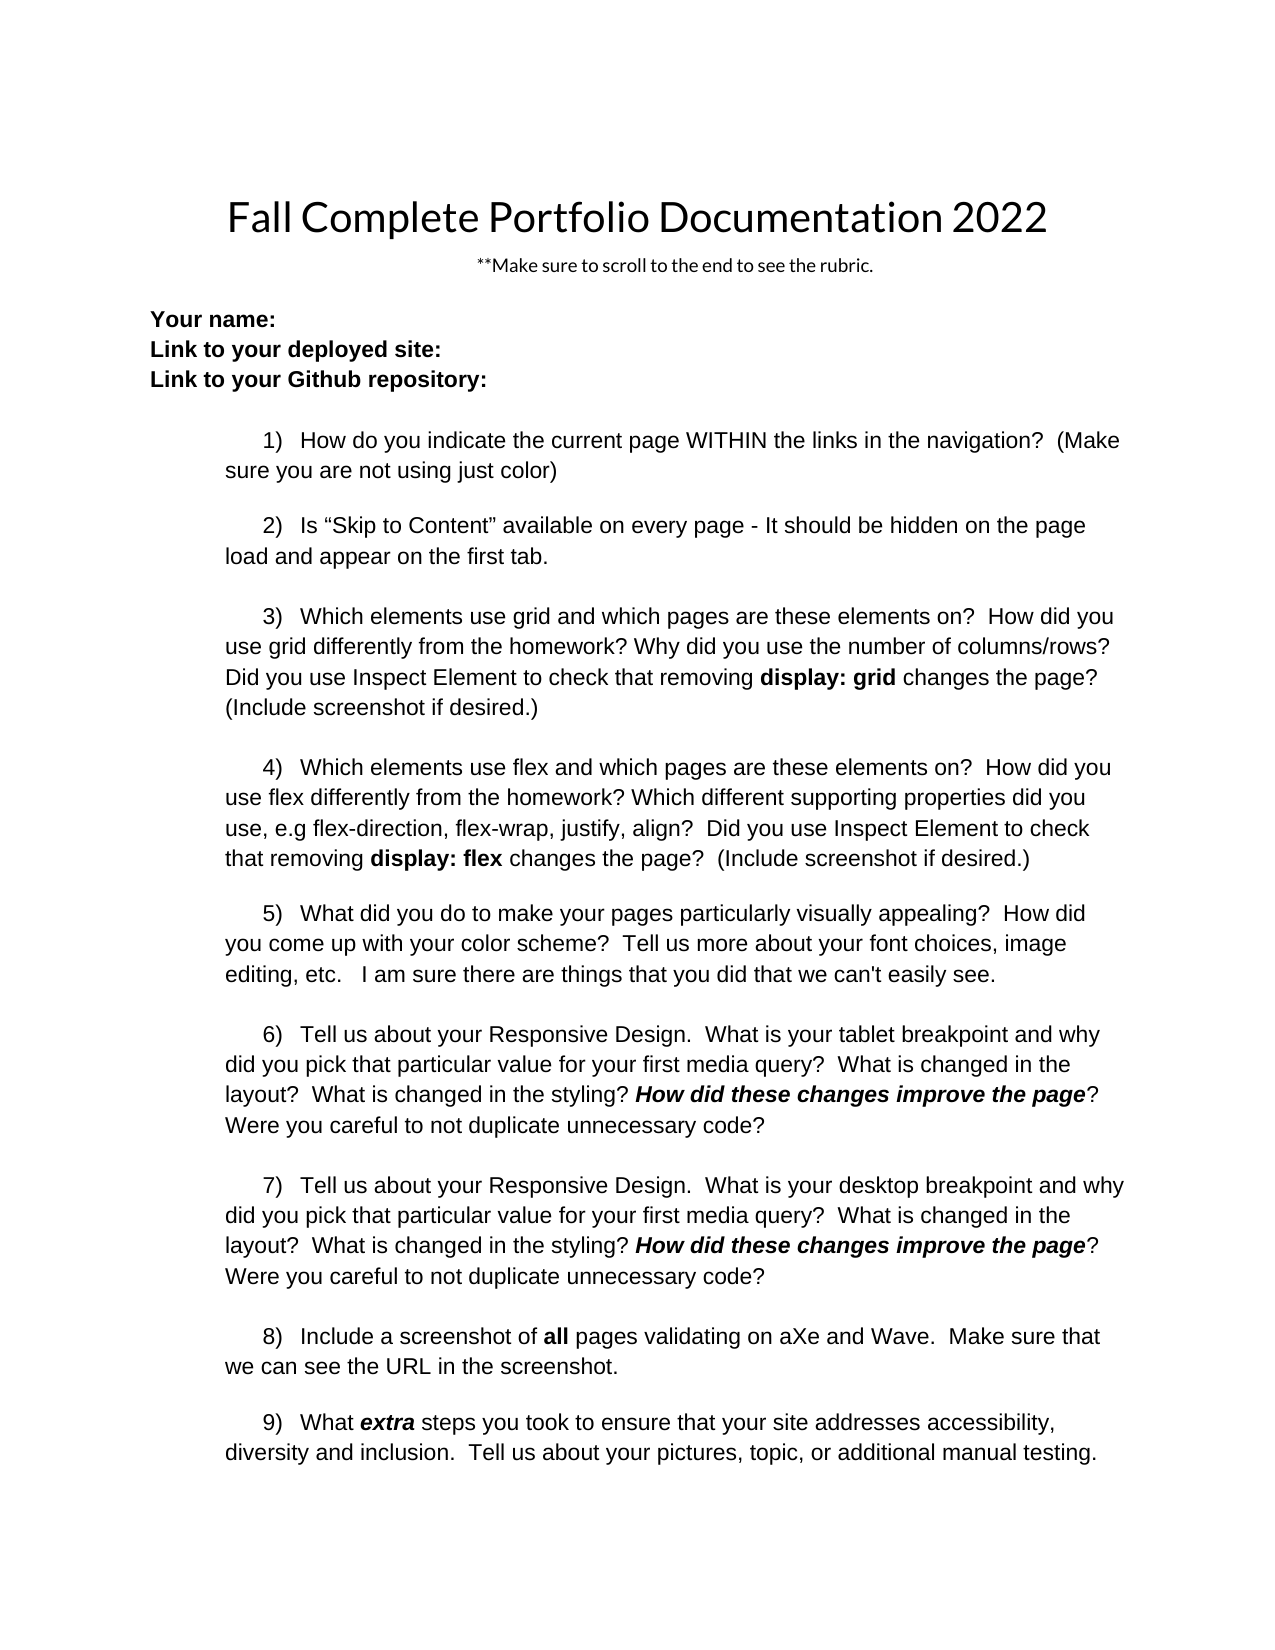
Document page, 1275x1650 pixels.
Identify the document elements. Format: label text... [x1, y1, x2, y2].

list How do you indicate the current page WITHIN the links in the navigation? (Make sure you are not using just color) [225, 427, 1125, 509]
text Link to your deployed site: [150, 336, 1125, 362]
subtitle Fall Complete Portfolio Documentation 2022 [150, 192, 1125, 242]
list Is “Skip to Content” available on every page - It should be hidden on the page load and appear on the first tab. [225, 512, 1125, 569]
text Your name: [150, 306, 1125, 332]
list What did you do to make your pages particularly visually appealing? How did you come up with your color scheme? Tell us more about your font choices, image editing, etc. I am sure there are things that you did that we can't easily see. [225, 900, 1125, 987]
list Tell us about your Responsive Design. What is your desktop breakpoint and why did you pick that particular value for your first media query? What is changed in the layout? What is changed in the styling? How did these changes improve the page? Were you careful to not duplicate unnecessary code? [225, 1172, 1125, 1289]
list Which elements use flex and which pages are these elements on? How did you use flex differently from the homework? Which different supporting properties did you use, e.g flex-direction, flex-wrap, justify, align? Did you use Inspect Element to check that removing display: flex changes the page? (Include screenshot if desired.) [225, 754, 1125, 897]
list Include a screenshot of all pages validating on aXe and Wave. Make sure that we can see the URL in the screenshot. [225, 1323, 1125, 1406]
text **Make sure to scroll to the end to see the rubric. [225, 254, 1125, 277]
list Which elements use grid and which pages are these elements on? How did you use grid differently from the homework? Why did you use the number of columns/rows? Did you use Inspect Element to check that removing display: grid changes the page? (Include screenshot if desired.) [225, 603, 1125, 720]
text Link to your Github repository: [150, 366, 1125, 393]
list What extra steps you took to ensure that your site addresses accessibility, diversity and inclusion. Tell us about your pictures, topic, or additional manual testing. [225, 1409, 1125, 1491]
list Tell us about your Responsive Design. What is your tablet breakpoint and why did you pick that particular value for your first media query? What is changed in the layout? What is changed in the styling? How did these changes improve the page? Were you careful to not duplicate unnecessary code? [225, 1021, 1125, 1138]
